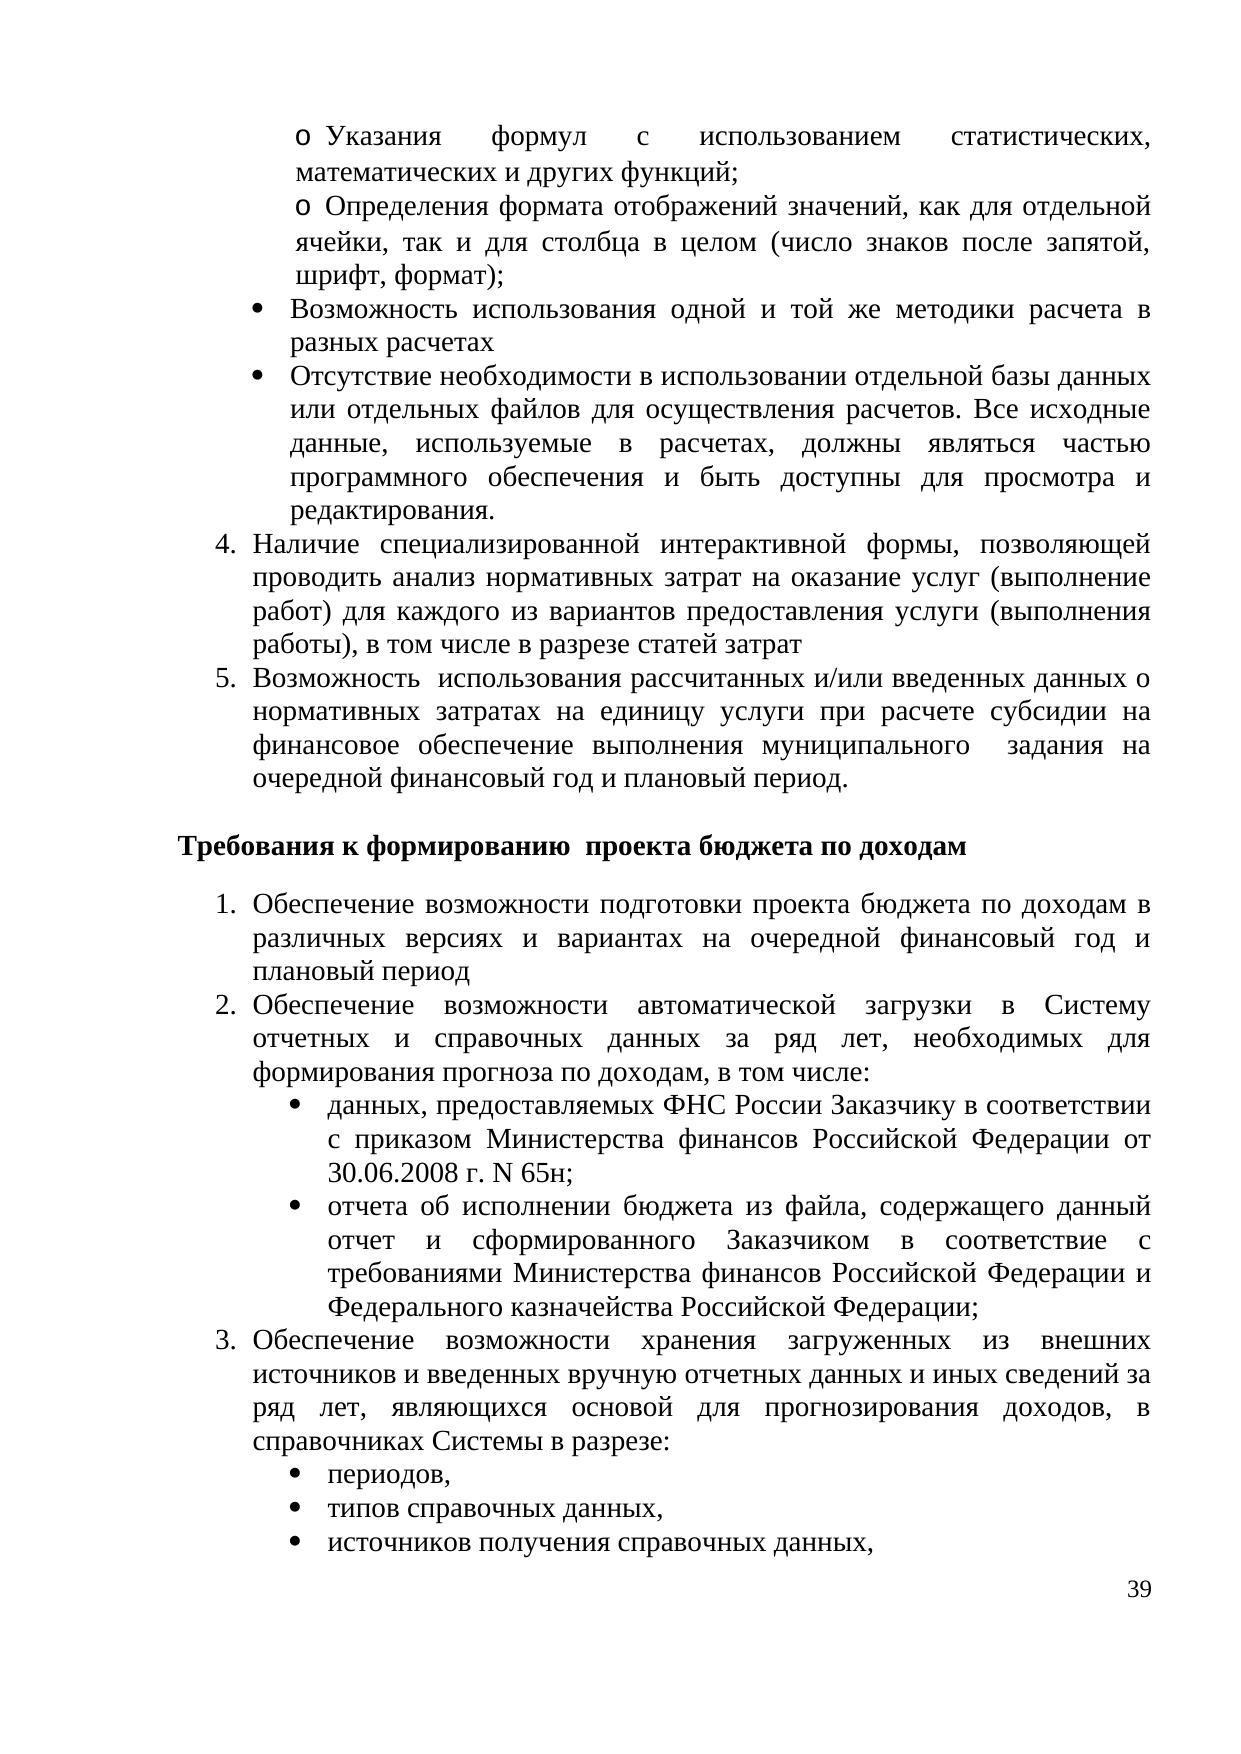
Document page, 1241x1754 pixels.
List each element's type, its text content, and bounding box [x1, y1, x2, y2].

list отчета об исполнении бюджета из файла, содержащего данный отчет и сформированного Заказчиком в соответствие с требованиями Министерства финансов Российской Федерации и Федерального казначейства Российской Федерации; [290, 1188, 1152, 1322]
list Наличие специализированной интерактивной формы, позволяющей проводить анализ нормативных затрат на оказание услуг (выполнение работ) для каждого из вариантов предоставления услуги (выполнения работы), в том числе в разрезе статей затрат [215, 526, 1152, 660]
list периодов, [290, 1457, 1152, 1490]
list источников получения справочных данных, [290, 1524, 1152, 1558]
list Обеспечение возможности подготовки проекта бюджета по доходам в различных версиях и вариантах на очередной финансовый год и плановый период [215, 886, 1152, 987]
list Возможность использования одной и той же методики расчета в разных расчетах [252, 291, 1152, 358]
list данных, предоставляемых ФНС России Заказчику в соответствии с приказом Министерства финансов Российской Федерации от 30.06.2008 г. N 65н; [290, 1087, 1152, 1188]
list Указания формул с использованием статистических, математических и других функций; [294, 118, 1152, 188]
text Требования к формированию проекта бюджета по доходам [177, 828, 1152, 861]
list Возможность использования рассчитанных и/или введенных данных о нормативных затратах на единицу услуги при расчете субсидии на финансовое обеспечение выполнения муниципального задания на очередной финансовый год и плановый период. [215, 660, 1152, 794]
list Определения формата отображений значений, как для отдельной ячейки, так и для столбца в целом (число знаков после запятой, шрифт, формат); [294, 188, 1152, 291]
list Обеспечение возможности хранения загруженных из внешних источников и введенных вручную отчетных данных и иных сведений за ряд лет, являющихся основой для прогнозирования доходов, в справочниках Системы в разрезе: [215, 1322, 1152, 1457]
list типов справочных данных, [290, 1490, 1152, 1524]
list Отсутствие необходимости в использовании отдельной базы данных или отдельных файлов для осуществления расчетов. Все исходные данные, используемые в расчетах, должны являться частью программного обеспечения и быть доступны для просмотра и редактирования. [252, 358, 1152, 526]
list Обеспечение возможности автоматической загрузки в Систему отчетных и справочных данных за ряд лет, необходимых для формирования прогноза по доходам, в том числе: [215, 987, 1152, 1087]
